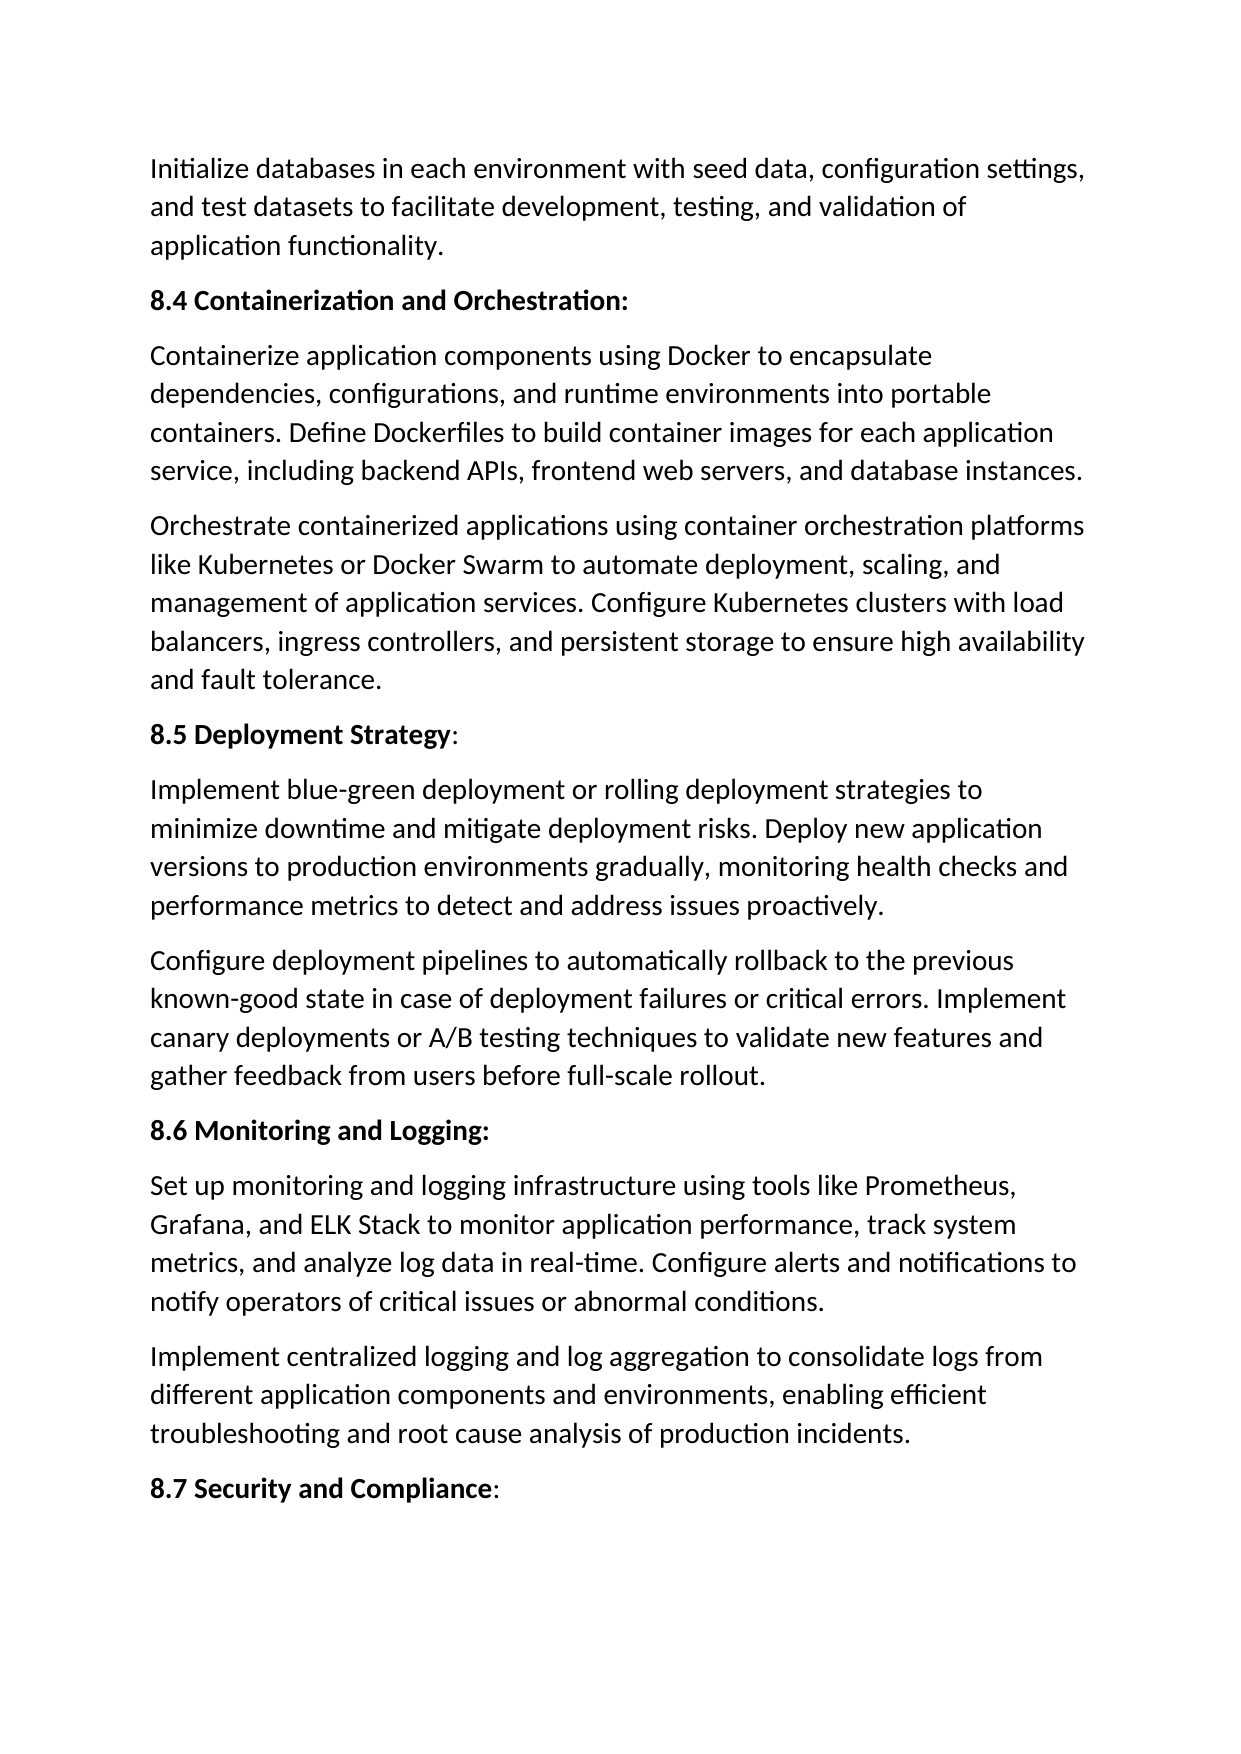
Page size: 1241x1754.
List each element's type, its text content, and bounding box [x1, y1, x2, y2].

text Implement blue-green deployment or rolling deployment strategies to minimize downtime and mitigate deployment risks. Deploy new application versions to production environments gradually, monitoring health checks and performance metrics to detect and address issues proactively. [150, 771, 1090, 922]
text 8.6 Monitoring and Logging: [150, 1112, 1090, 1148]
text Set up monitoring and logging infrastructure using tools like Prometheus, Grafana, and ELK Stack to monitor application performance, track system metrics, and analyze log data in real-time. Configure alerts and notifications to notify operators of critical issues or abnormal conditions. [150, 1167, 1090, 1318]
text Initialize databases in each environment with seed data, configuration settings, and test datasets to facilitate development, testing, and validation of application functionality. [150, 150, 1090, 262]
text 8.5 Deployment Strategy: [150, 716, 1090, 752]
text Implement centralized logging and log aggregation to consolidate logs from different application components and environments, enabling efficient troubleshooting and root cause analysis of production incidents. [150, 1338, 1090, 1450]
text 8.4 Containerization and Orchestration: [150, 282, 1090, 318]
text Configure deployment pipelines to automatically rollback to the previous known-good state in case of deployment failures or critical errors. Implement canary deployments or A/B testing techniques to validate new features and gather feedback from users before full-scale rollout. [150, 942, 1090, 1093]
text Orchestrate containerized applications using container orchestration platforms like Kubernetes or Docker Swarm to automate deployment, scaling, and management of application services. Configure Kubernetes clusters with load balancers, ingress controllers, and persistent storage to ensure high availability and fault tolerance. [150, 507, 1090, 697]
text 8.7 Security and Compliance: [150, 1470, 1090, 1505]
text Containerize application components using Docker to encapsulate dependencies, configurations, and runtime environments into portable containers. Define Dockerfiles to build container images for each application service, including backend APIs, frontend web servers, and database instances. [150, 337, 1090, 488]
